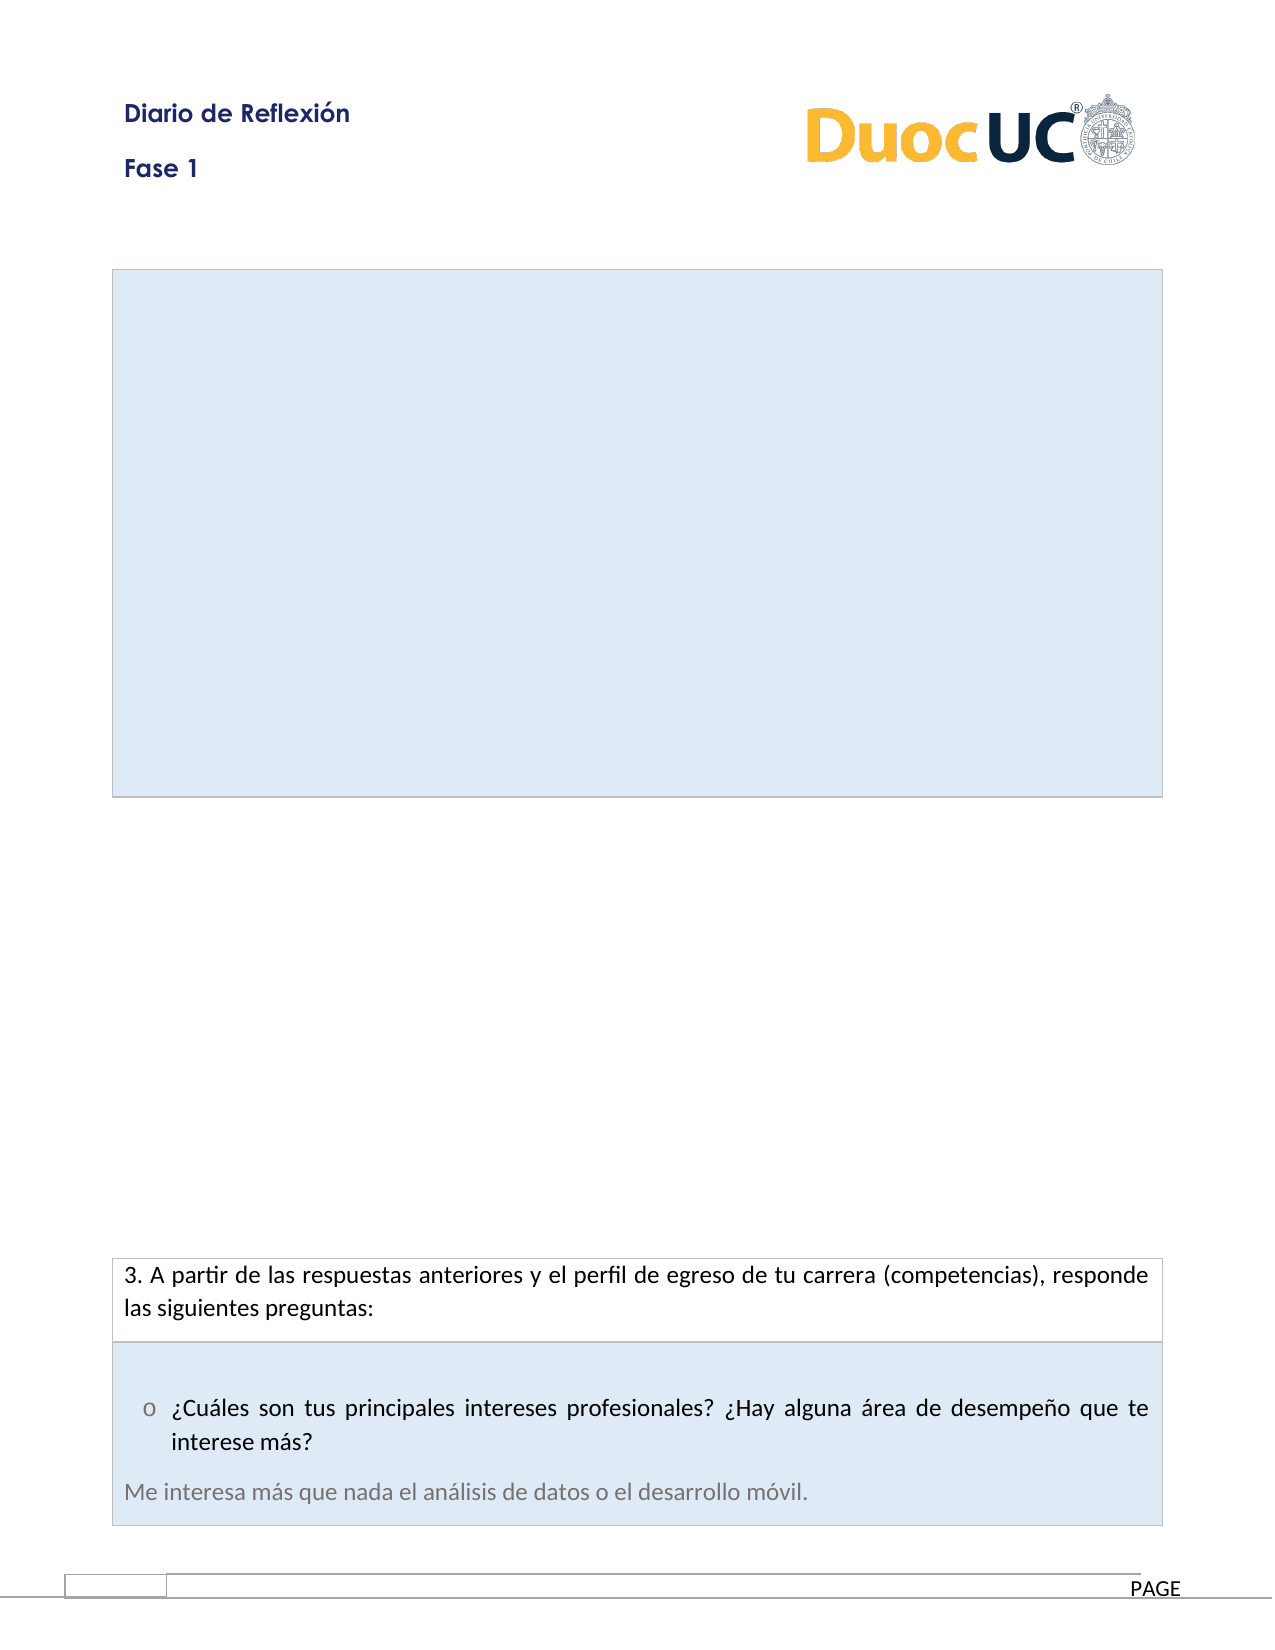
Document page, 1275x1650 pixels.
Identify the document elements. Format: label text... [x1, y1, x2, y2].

table_header 3. A partir de las respuestas anteriores y el perfil de egreso de tu carrera (competencias), responde las siguientes preguntas: [113, 1259, 1162, 1341]
picture [807, 94, 1135, 165]
